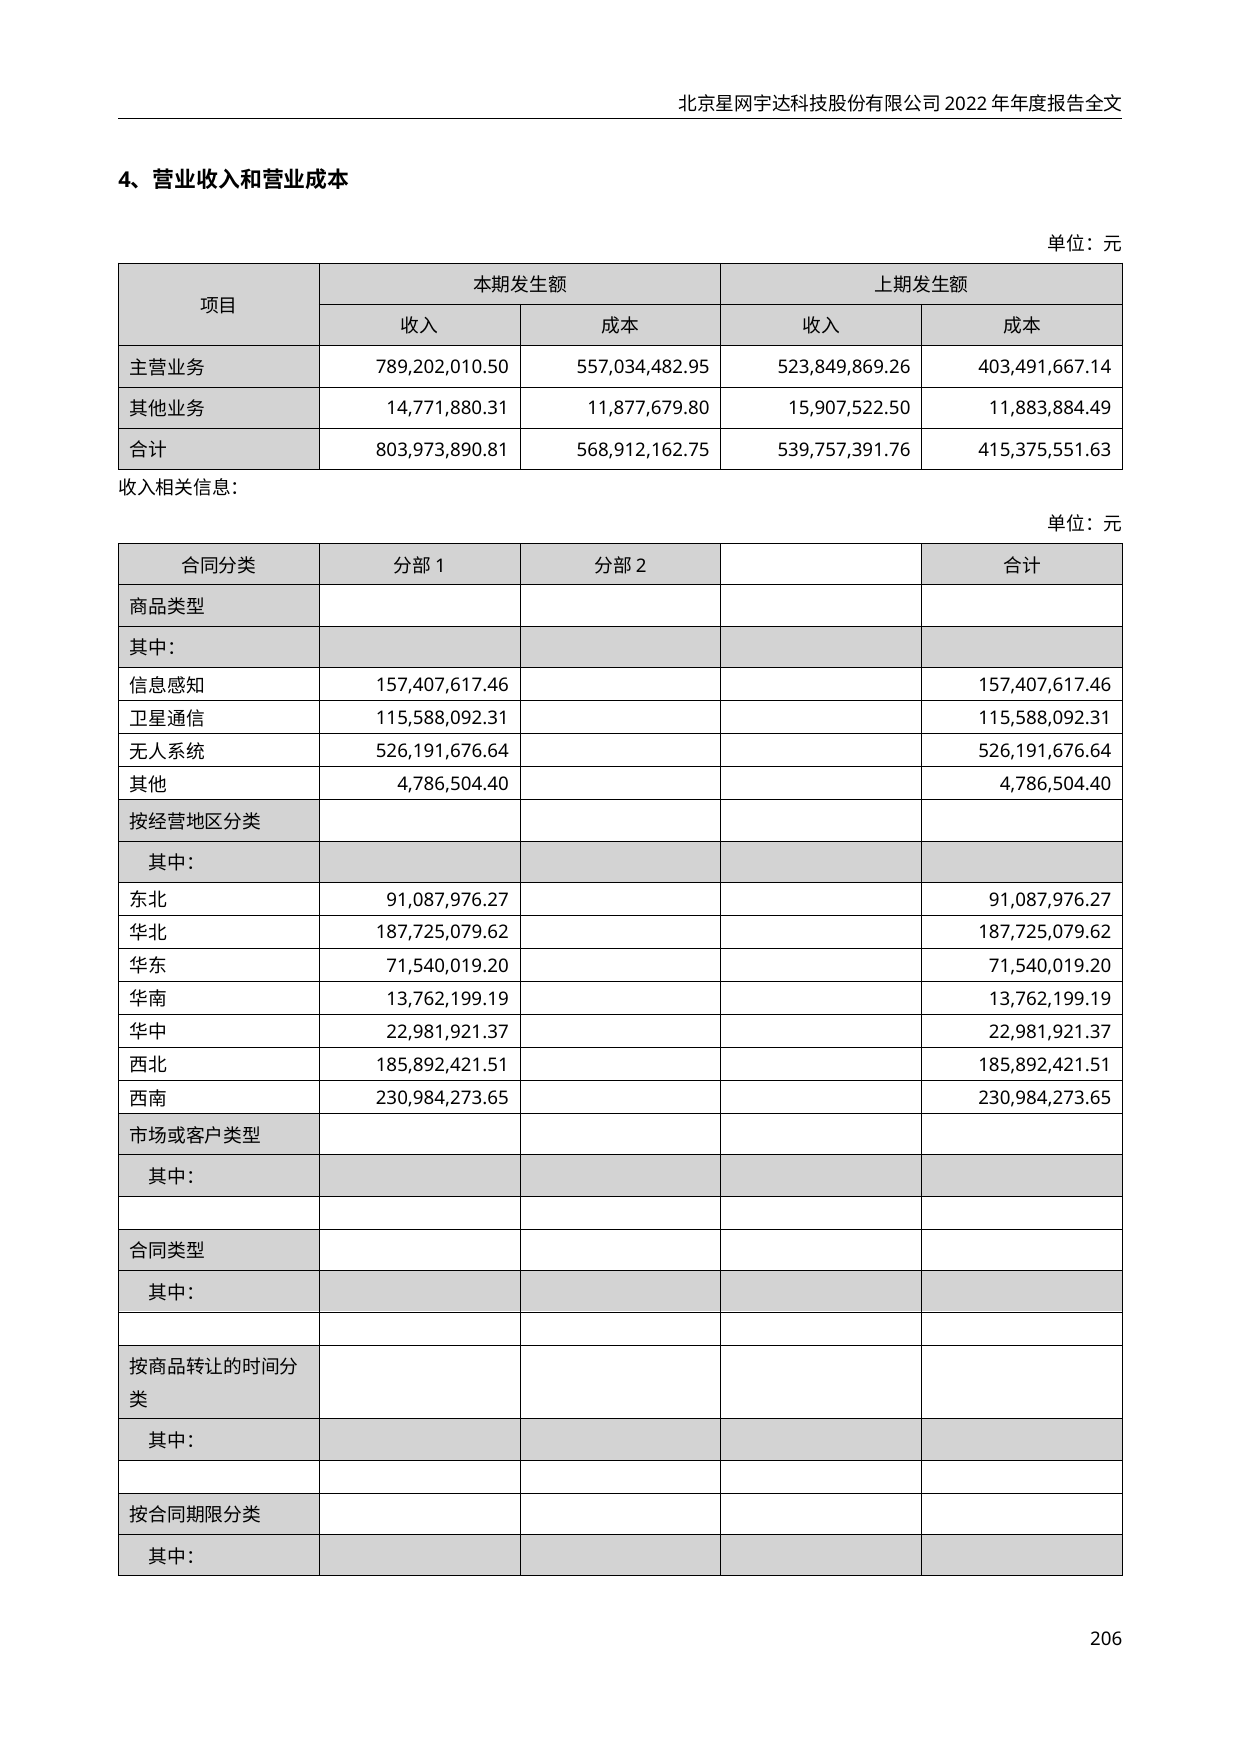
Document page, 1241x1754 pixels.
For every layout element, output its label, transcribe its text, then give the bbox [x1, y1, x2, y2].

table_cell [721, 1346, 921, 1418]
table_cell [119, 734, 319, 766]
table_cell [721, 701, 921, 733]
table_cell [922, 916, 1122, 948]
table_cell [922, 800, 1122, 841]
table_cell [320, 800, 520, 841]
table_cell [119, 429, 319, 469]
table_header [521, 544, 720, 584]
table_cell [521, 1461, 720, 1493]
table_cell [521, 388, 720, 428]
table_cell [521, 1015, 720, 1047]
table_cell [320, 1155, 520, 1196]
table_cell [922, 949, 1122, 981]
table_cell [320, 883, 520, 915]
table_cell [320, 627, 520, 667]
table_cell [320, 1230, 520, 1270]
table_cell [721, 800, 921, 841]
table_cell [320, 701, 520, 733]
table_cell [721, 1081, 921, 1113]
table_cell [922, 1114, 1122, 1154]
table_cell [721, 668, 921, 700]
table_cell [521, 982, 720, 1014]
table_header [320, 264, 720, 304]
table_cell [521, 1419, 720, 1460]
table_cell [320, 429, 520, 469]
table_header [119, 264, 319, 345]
text 收入相关信息： [118, 470, 1122, 502]
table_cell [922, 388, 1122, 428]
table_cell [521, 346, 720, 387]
subtitle 4、营业收入和营业成本 [118, 162, 1122, 194]
text 单位：元 [118, 506, 1122, 539]
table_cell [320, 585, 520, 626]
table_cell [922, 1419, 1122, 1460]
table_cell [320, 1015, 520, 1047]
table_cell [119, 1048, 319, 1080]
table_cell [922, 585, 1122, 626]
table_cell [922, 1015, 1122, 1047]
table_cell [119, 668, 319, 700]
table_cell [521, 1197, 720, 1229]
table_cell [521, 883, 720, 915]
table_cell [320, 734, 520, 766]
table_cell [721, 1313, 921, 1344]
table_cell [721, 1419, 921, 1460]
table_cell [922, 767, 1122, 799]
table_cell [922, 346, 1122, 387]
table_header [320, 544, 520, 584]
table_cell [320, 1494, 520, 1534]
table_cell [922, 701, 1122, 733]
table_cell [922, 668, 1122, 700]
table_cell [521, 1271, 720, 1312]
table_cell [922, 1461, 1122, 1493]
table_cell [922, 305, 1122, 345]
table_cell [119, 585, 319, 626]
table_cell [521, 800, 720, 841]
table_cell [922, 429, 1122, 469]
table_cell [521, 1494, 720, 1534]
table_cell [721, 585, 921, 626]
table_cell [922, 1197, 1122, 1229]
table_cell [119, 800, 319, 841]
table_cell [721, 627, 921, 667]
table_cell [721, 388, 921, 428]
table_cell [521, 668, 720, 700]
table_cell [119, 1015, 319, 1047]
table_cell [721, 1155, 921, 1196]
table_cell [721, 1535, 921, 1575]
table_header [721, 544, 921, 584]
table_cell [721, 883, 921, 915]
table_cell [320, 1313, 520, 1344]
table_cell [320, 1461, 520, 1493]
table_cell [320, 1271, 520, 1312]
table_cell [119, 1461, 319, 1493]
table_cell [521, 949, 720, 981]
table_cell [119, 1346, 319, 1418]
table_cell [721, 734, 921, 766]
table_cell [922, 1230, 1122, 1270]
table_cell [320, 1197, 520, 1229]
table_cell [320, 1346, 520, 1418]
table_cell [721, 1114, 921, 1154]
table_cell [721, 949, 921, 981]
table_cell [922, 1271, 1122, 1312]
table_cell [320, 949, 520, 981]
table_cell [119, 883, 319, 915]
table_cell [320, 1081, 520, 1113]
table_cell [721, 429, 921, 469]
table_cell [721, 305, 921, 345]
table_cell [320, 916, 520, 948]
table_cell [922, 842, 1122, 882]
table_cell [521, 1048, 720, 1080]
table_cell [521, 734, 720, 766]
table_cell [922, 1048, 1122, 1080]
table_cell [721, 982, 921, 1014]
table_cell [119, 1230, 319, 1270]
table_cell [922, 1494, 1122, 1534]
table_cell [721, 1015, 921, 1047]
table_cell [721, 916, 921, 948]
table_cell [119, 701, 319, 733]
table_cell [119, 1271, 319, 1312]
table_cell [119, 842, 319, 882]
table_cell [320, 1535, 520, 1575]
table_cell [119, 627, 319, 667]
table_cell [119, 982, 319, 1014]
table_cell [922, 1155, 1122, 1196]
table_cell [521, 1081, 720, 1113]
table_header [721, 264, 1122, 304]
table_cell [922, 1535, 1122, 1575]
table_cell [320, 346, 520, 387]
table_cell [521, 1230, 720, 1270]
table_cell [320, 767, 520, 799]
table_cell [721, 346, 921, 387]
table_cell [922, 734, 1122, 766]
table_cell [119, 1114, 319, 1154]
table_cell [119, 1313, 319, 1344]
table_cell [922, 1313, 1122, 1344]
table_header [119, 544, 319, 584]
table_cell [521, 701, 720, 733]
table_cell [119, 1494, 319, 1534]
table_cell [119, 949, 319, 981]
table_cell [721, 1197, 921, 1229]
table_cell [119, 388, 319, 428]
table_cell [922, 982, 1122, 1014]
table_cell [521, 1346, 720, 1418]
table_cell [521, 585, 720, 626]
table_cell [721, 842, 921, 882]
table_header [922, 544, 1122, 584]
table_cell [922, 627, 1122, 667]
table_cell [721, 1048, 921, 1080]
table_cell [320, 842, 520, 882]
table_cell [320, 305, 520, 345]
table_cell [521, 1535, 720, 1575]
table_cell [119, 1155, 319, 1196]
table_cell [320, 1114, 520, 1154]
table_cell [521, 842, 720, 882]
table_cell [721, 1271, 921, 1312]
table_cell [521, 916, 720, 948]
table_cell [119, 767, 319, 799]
text 单位：元 [118, 226, 1122, 258]
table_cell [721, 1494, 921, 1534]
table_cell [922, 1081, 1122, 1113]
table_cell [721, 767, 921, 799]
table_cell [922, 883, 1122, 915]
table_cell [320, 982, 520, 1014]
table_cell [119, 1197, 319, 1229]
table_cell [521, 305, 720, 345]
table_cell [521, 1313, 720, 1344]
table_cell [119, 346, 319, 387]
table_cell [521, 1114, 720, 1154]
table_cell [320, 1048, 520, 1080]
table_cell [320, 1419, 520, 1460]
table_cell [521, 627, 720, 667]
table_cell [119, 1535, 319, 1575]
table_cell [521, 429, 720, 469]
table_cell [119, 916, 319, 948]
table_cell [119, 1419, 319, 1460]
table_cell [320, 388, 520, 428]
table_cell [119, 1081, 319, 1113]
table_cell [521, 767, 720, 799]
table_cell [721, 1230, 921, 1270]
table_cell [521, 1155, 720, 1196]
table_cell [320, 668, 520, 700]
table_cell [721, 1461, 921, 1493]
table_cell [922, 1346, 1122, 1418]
